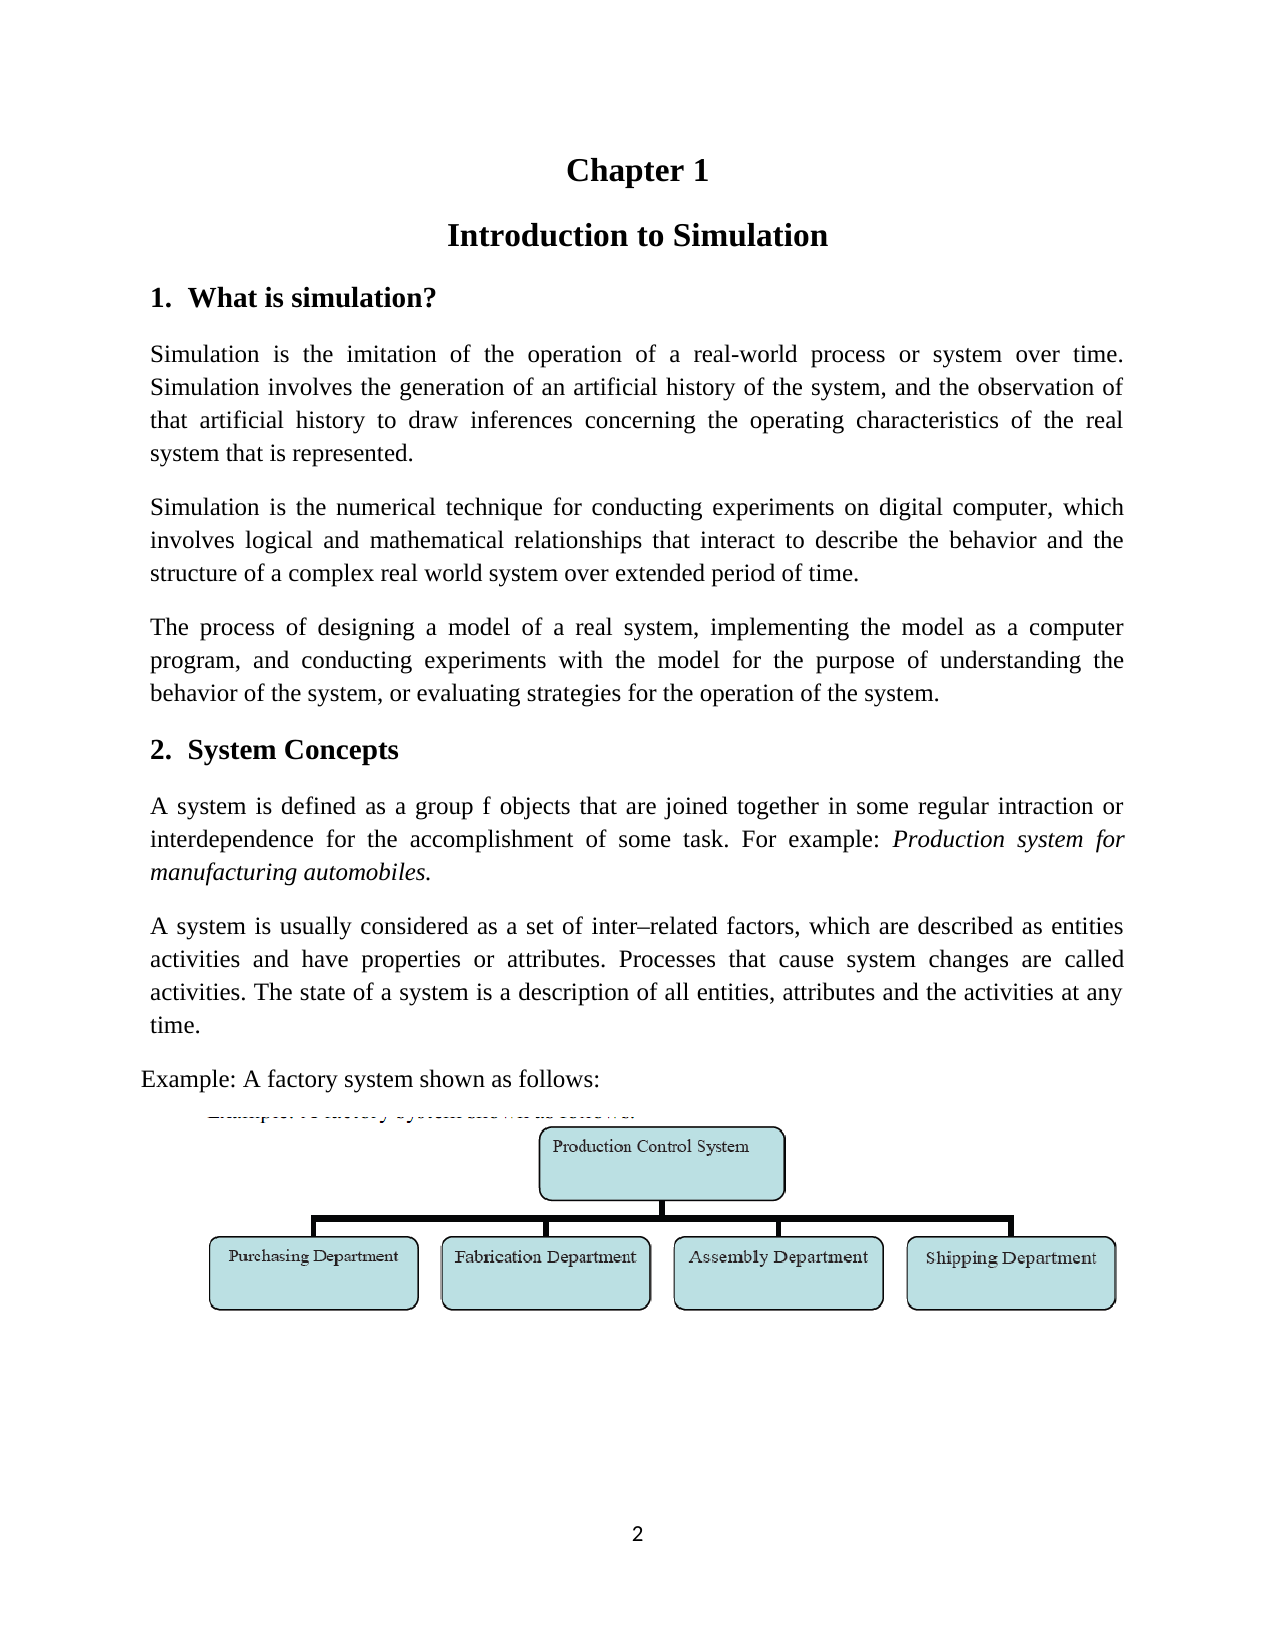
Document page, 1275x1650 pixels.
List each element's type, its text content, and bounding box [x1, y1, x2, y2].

picture [187, 1117, 1163, 1315]
text Simulation is the imitation of the operation of a real-world process or system over time. Simulation involves the generation of an artificial history of the system, and the observation of that artificial history to draw inferences concerning the operating characteristics of the real system that is represented. [150, 339, 1125, 467]
text The process of designing a model of a real system, implementing the model as a computer program, and conducting experiments with the model for the purpose of understanding the behavior of the system, or evaluating strategies for the operation of the system. [150, 612, 1125, 707]
text A system is usually considered as a set of inter–related factors, which are described as entities activities and have properties or attributes. Processes that cause system changes are called activities. The state of a system is a description of all entities, attributes and the activities at any time. [150, 911, 1125, 1039]
text Example: A factory system shown as follows: [141, 1064, 1125, 1093]
list What is simulation? [150, 280, 1125, 313]
text A system is defined as a group f objects that are joined together in some regular intraction or interdependence for the accomplishment of some task. For example: Production system for manufacturing automobiles. [150, 791, 1125, 886]
text Simulation is the numerical technique for conducting experiments on digital computer, which involves logical and mathematical relationships that interact to describe the behavior and the structure of a complex real world system over extended period of time. [150, 492, 1125, 587]
list System Concepts [150, 732, 1125, 765]
text Introduction to Simulation [150, 215, 1125, 253]
text Chapter 1 [150, 150, 1125, 188]
